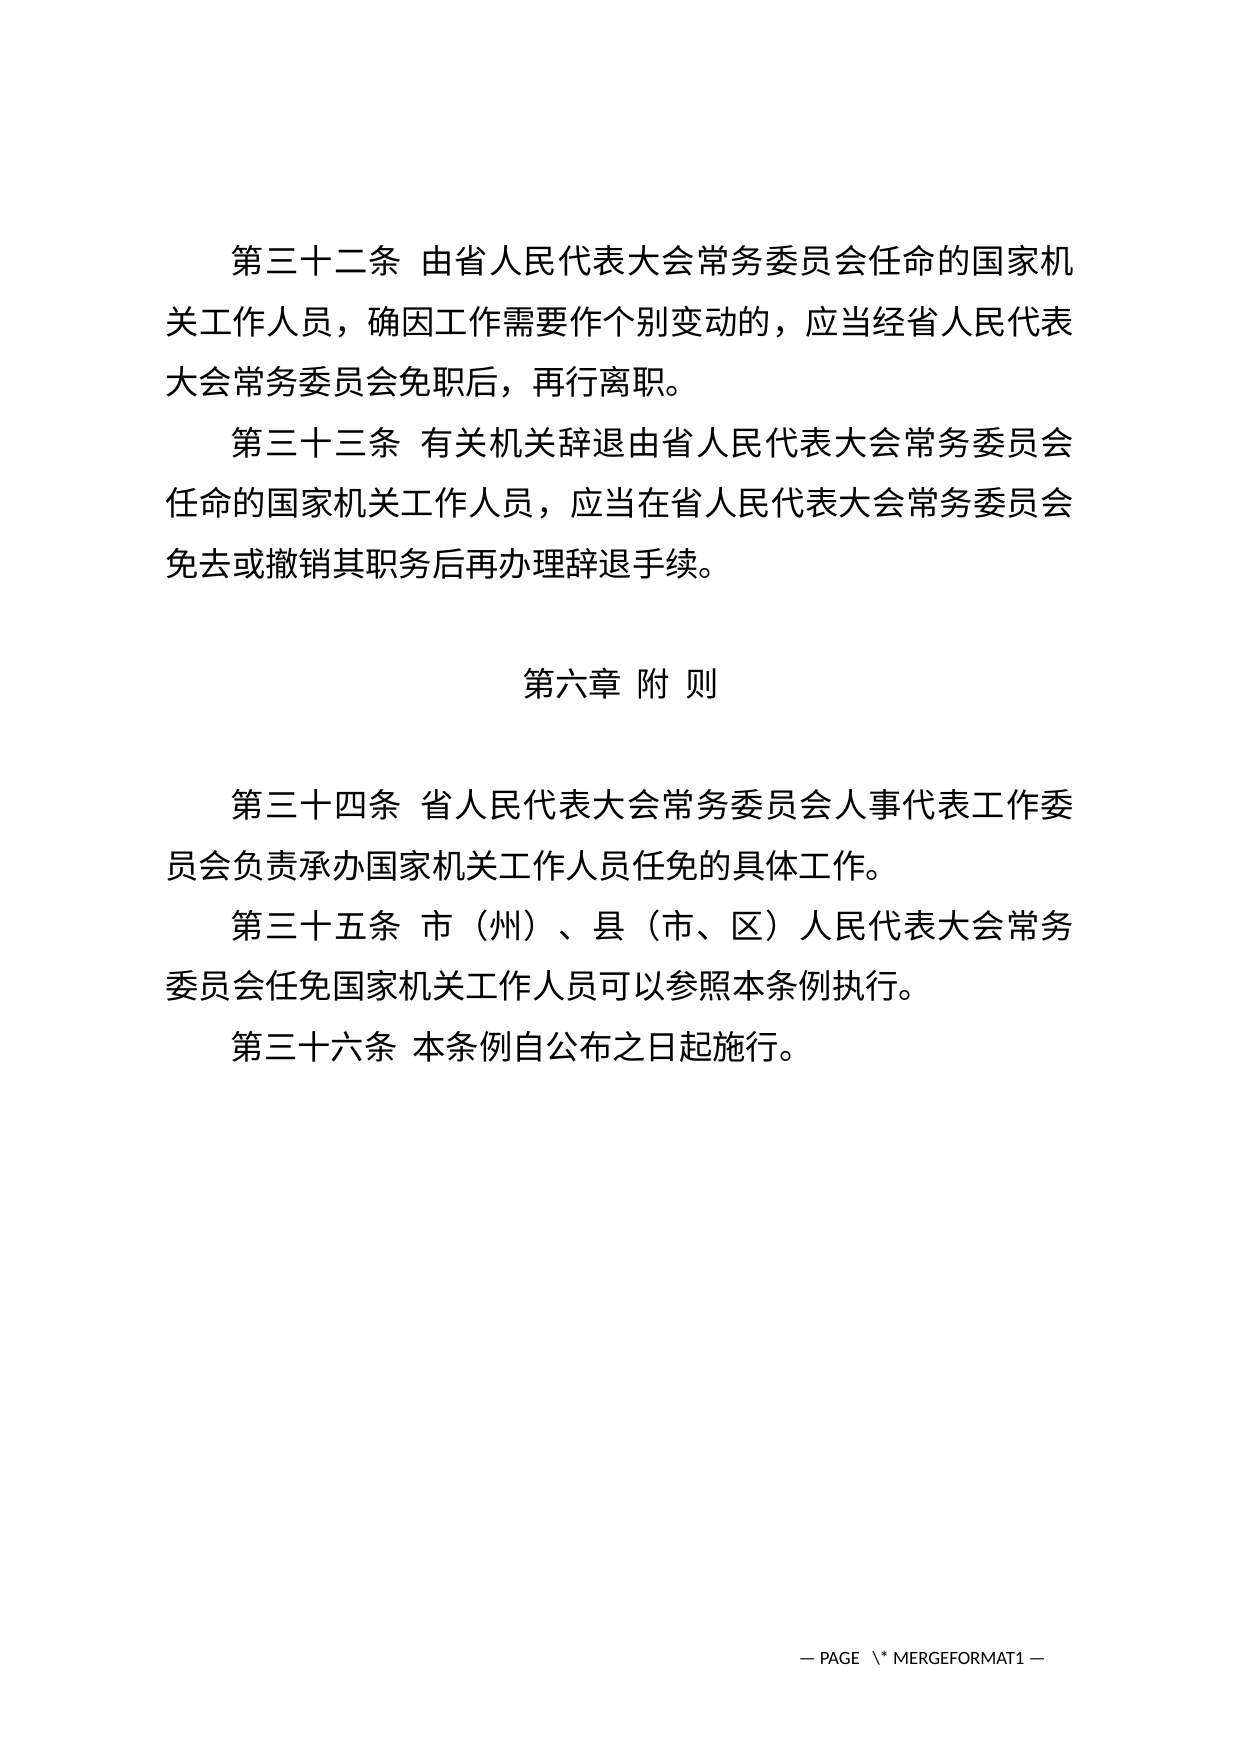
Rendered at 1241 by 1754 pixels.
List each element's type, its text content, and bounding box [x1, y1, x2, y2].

text 第三十六条 本条例自公布之日起施行。 [165, 1011, 1075, 1071]
text 第三十二条 由省人民代表大会常务委员会任命的国家机关工作人员，确因工作需要作个别变动的，应当经省人民代表大会常务委员会免职后，再行离职。 [165, 226, 1075, 407]
text 第三十五条 市（州）、县（市、区）人民代表大会常务委员会任免国家机关工作人员可以参照本条例执行。 [165, 890, 1075, 1011]
text 第三十四条 省人民代表大会常务委员会人事代表工作委员会负责承办国家机关工作人员任免的具体工作。 [165, 769, 1075, 890]
text 第六章 附 则 [165, 648, 1075, 709]
text 第三十三条 有关机关辞退由省人民代表大会常务委员会任命的国家机关工作人员，应当在省人民代表大会常务委员会免去或撤销其职务后再办理辞退手续。 [165, 407, 1075, 588]
